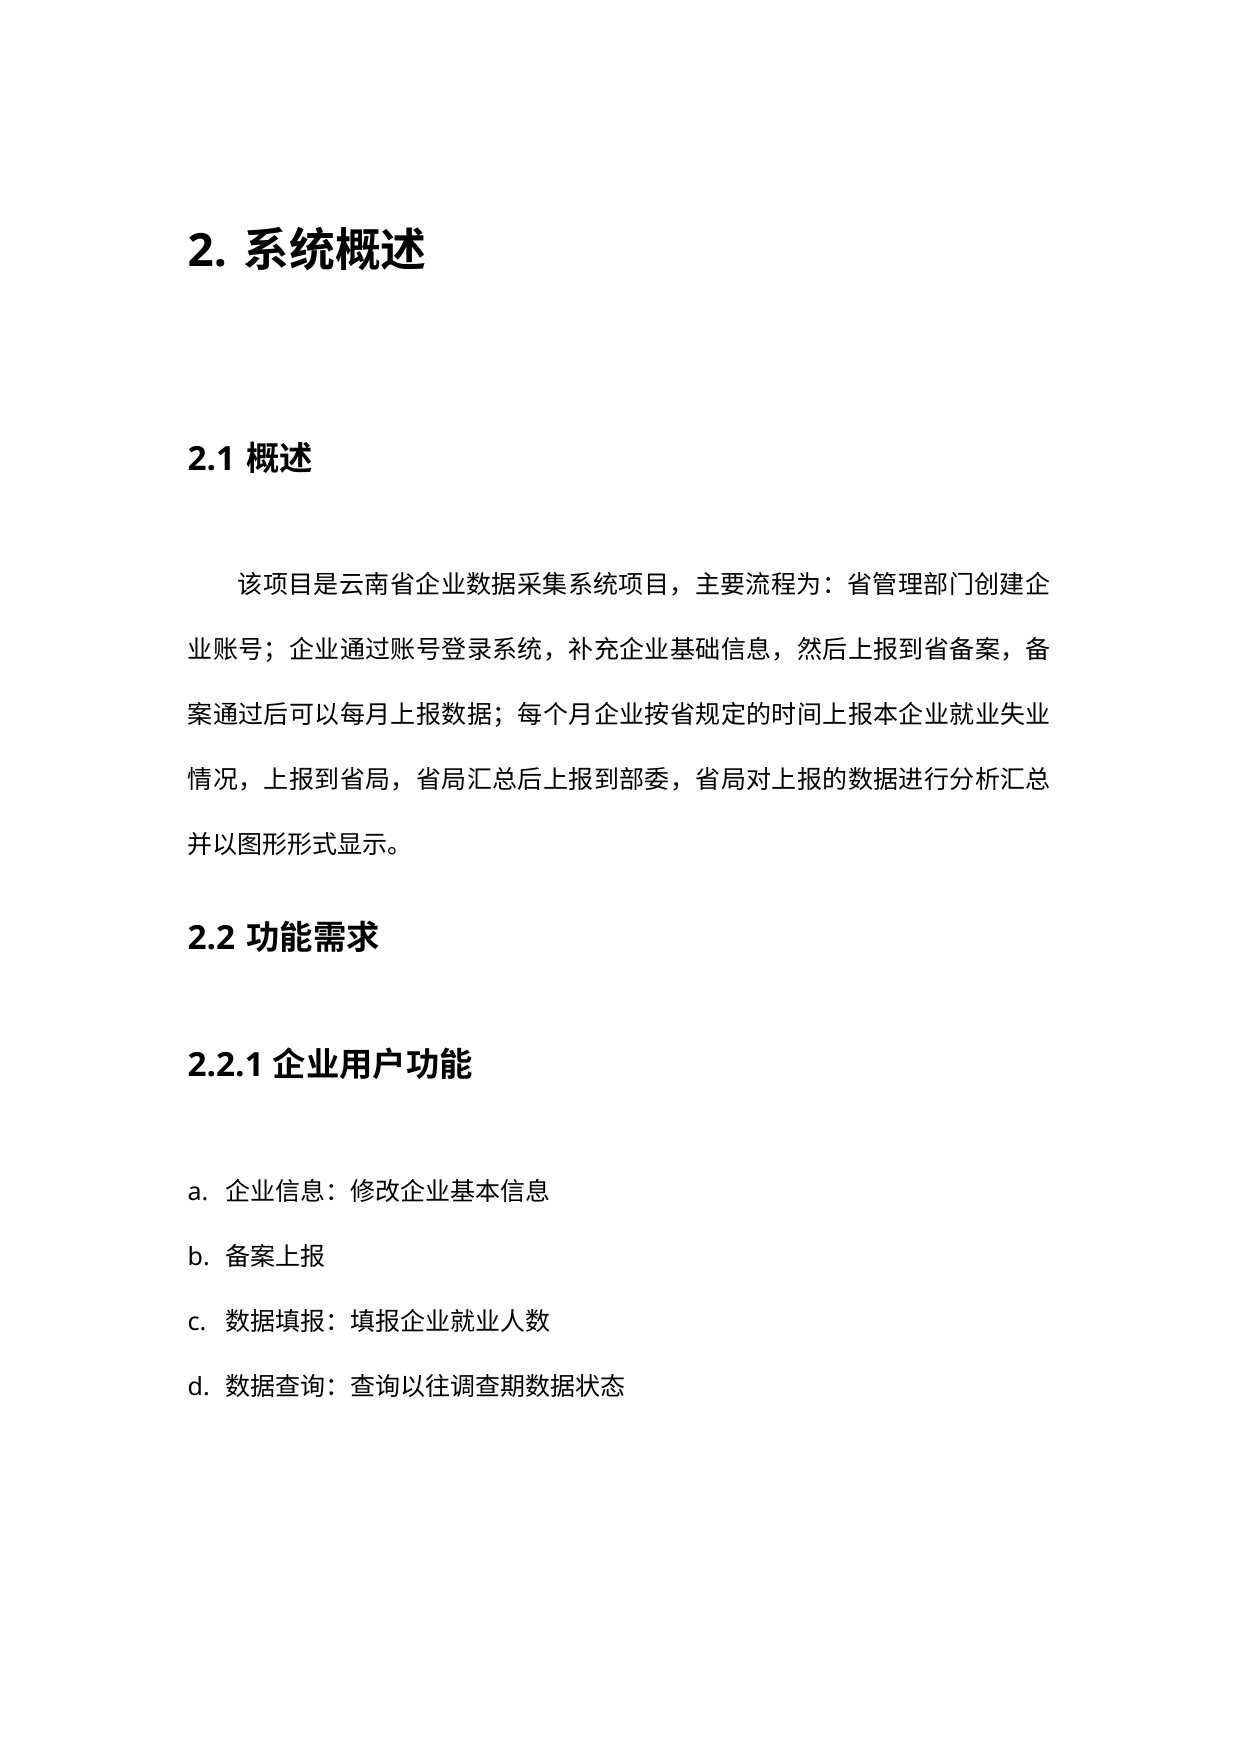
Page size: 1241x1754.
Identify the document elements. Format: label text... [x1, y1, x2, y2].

list 企业信息：修改企业基本信息 [187, 1157, 1053, 1222]
subtitle 系统概述 [187, 197, 1053, 295]
list 数据填报：填报企业就业人数 [187, 1287, 1053, 1352]
list 数据查询：查询以往调查期数据状态 [187, 1352, 1053, 1417]
list 备案上报 [187, 1222, 1053, 1287]
subtitle 功能需求 [187, 902, 1053, 967]
subtitle 概述 [187, 423, 1053, 488]
subtitle 2.2.1 企业用户功能 [187, 1030, 1053, 1095]
text 该项目是云南省企业数据采集系统项目，主要流程为：省管理部门创建企业账号；企业通过账号登录系统，补充企业基础信息，然后上报到省备案，备案通过后可以每月上报数据；每个月企业按省规定的时间上报本企业就业失业情况，上报到省局，省局汇总后上报到部委，省局对上报的数据进行分析汇总并以图形形式显示。 [187, 550, 1053, 875]
